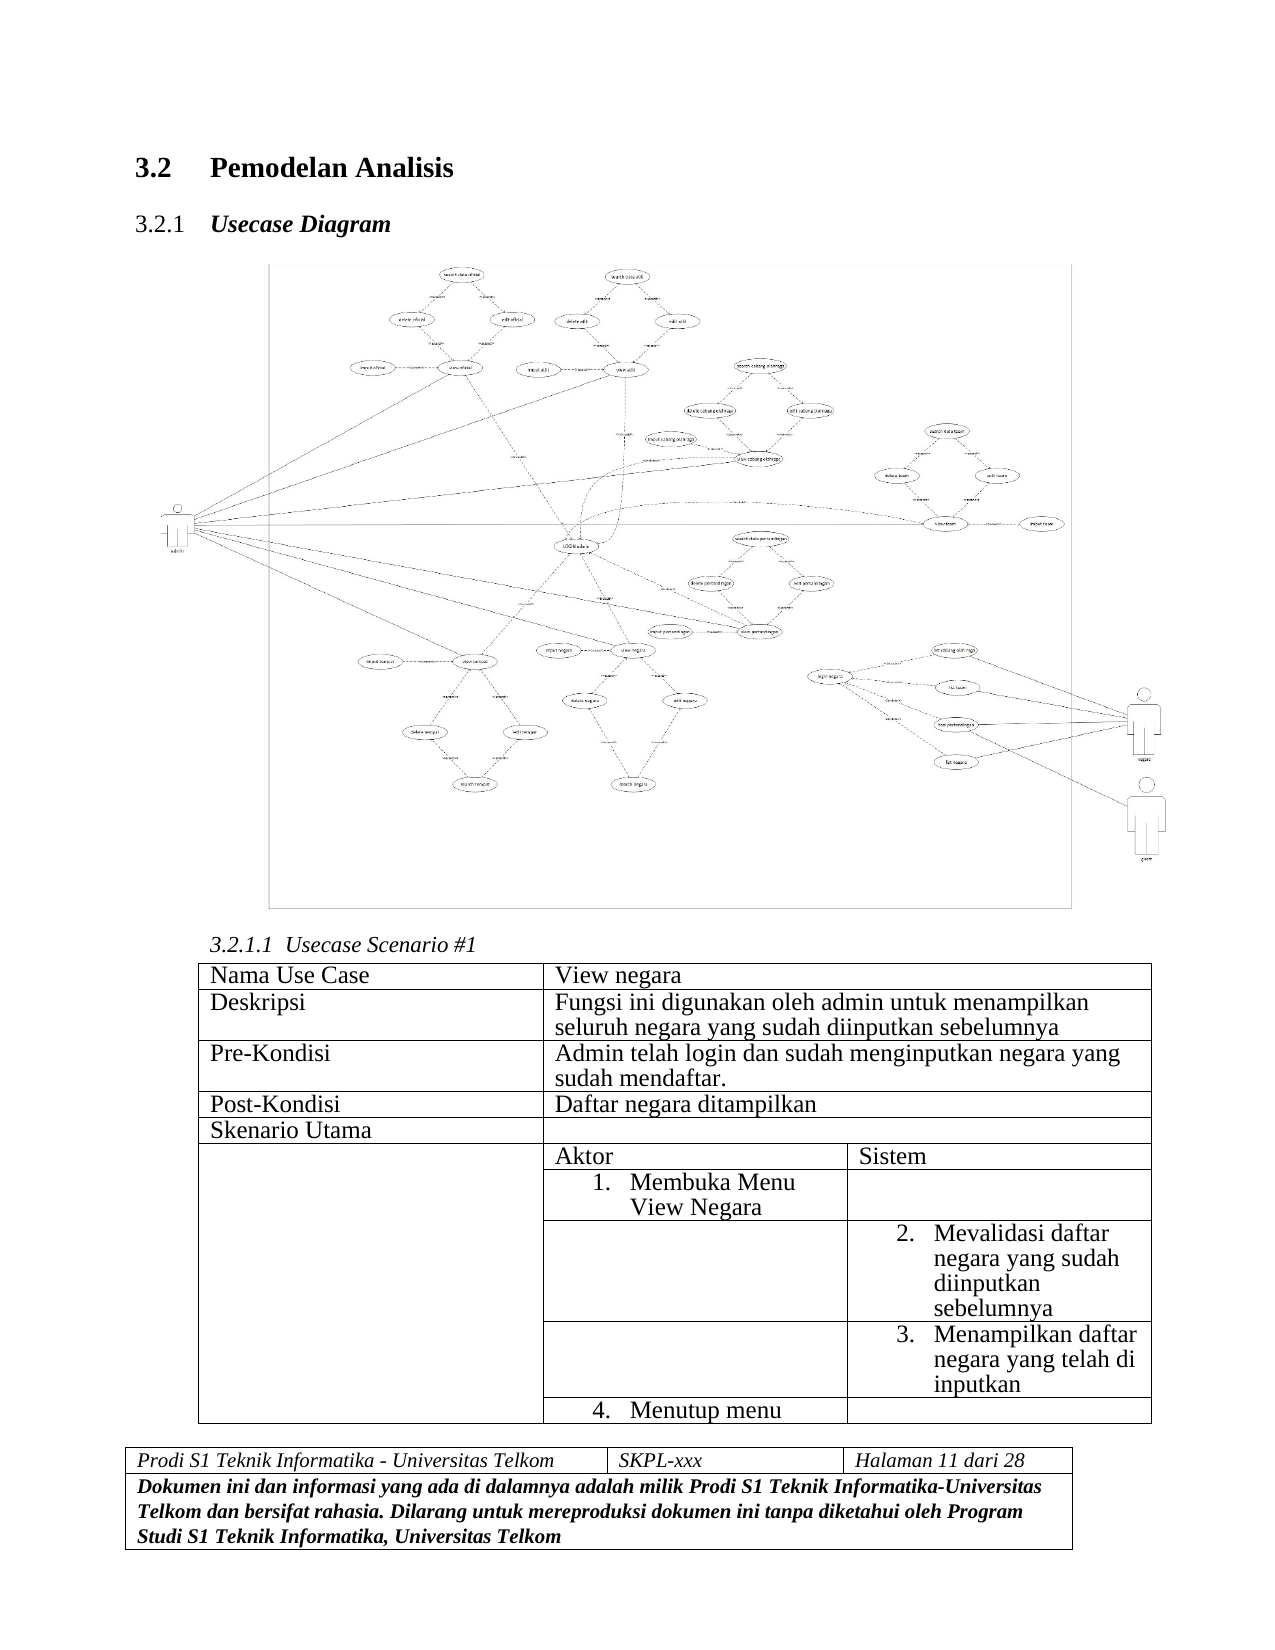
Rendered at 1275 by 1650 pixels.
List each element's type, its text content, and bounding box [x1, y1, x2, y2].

subtitle Usecase Scenario #1 [210, 909, 1140, 957]
table_cell [848, 1398, 1151, 1423]
table_cell Daftar negara ditampilkan [544, 1092, 1151, 1117]
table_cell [544, 1398, 847, 1423]
table_cell [544, 1118, 1151, 1143]
table_cell Menampilkan daftar negara yang telah di inputkan [848, 1322, 1151, 1397]
table_header Nama Use Case [199, 964, 543, 989]
table_cell Fungsi ini digunakan oleh admin untuk menampilkan seluruh negara yang sudah diinputkan sebelumnya [544, 990, 1151, 1040]
subtitle Usecase Diagram [135, 213, 1140, 238]
table_cell Sistem [848, 1144, 1151, 1169]
table_cell Deskripsi [199, 990, 543, 1040]
table_cell Admin telah login dan sudah menginputkan negara yang sudah mendaftar. [544, 1041, 1151, 1091]
table_cell [544, 1322, 847, 1397]
table_header View negara [544, 964, 1151, 989]
picture [161, 264, 1166, 909]
table_cell [848, 1170, 1151, 1220]
table_cell [199, 1144, 543, 1423]
table_cell Membuka Menu View Negara [544, 1170, 847, 1220]
subtitle Pemodelan Analisis [135, 150, 1140, 183]
table_cell Mevalidasi daftar negara yang sudah diinputkan sebelumnya [848, 1221, 1151, 1321]
table_cell Skenario Utama [199, 1118, 543, 1143]
table_cell Aktor [544, 1144, 847, 1169]
table_cell Pre-Kondisi [199, 1041, 543, 1091]
table_cell [544, 1221, 847, 1321]
table_cell Post-Kondisi [199, 1092, 543, 1117]
